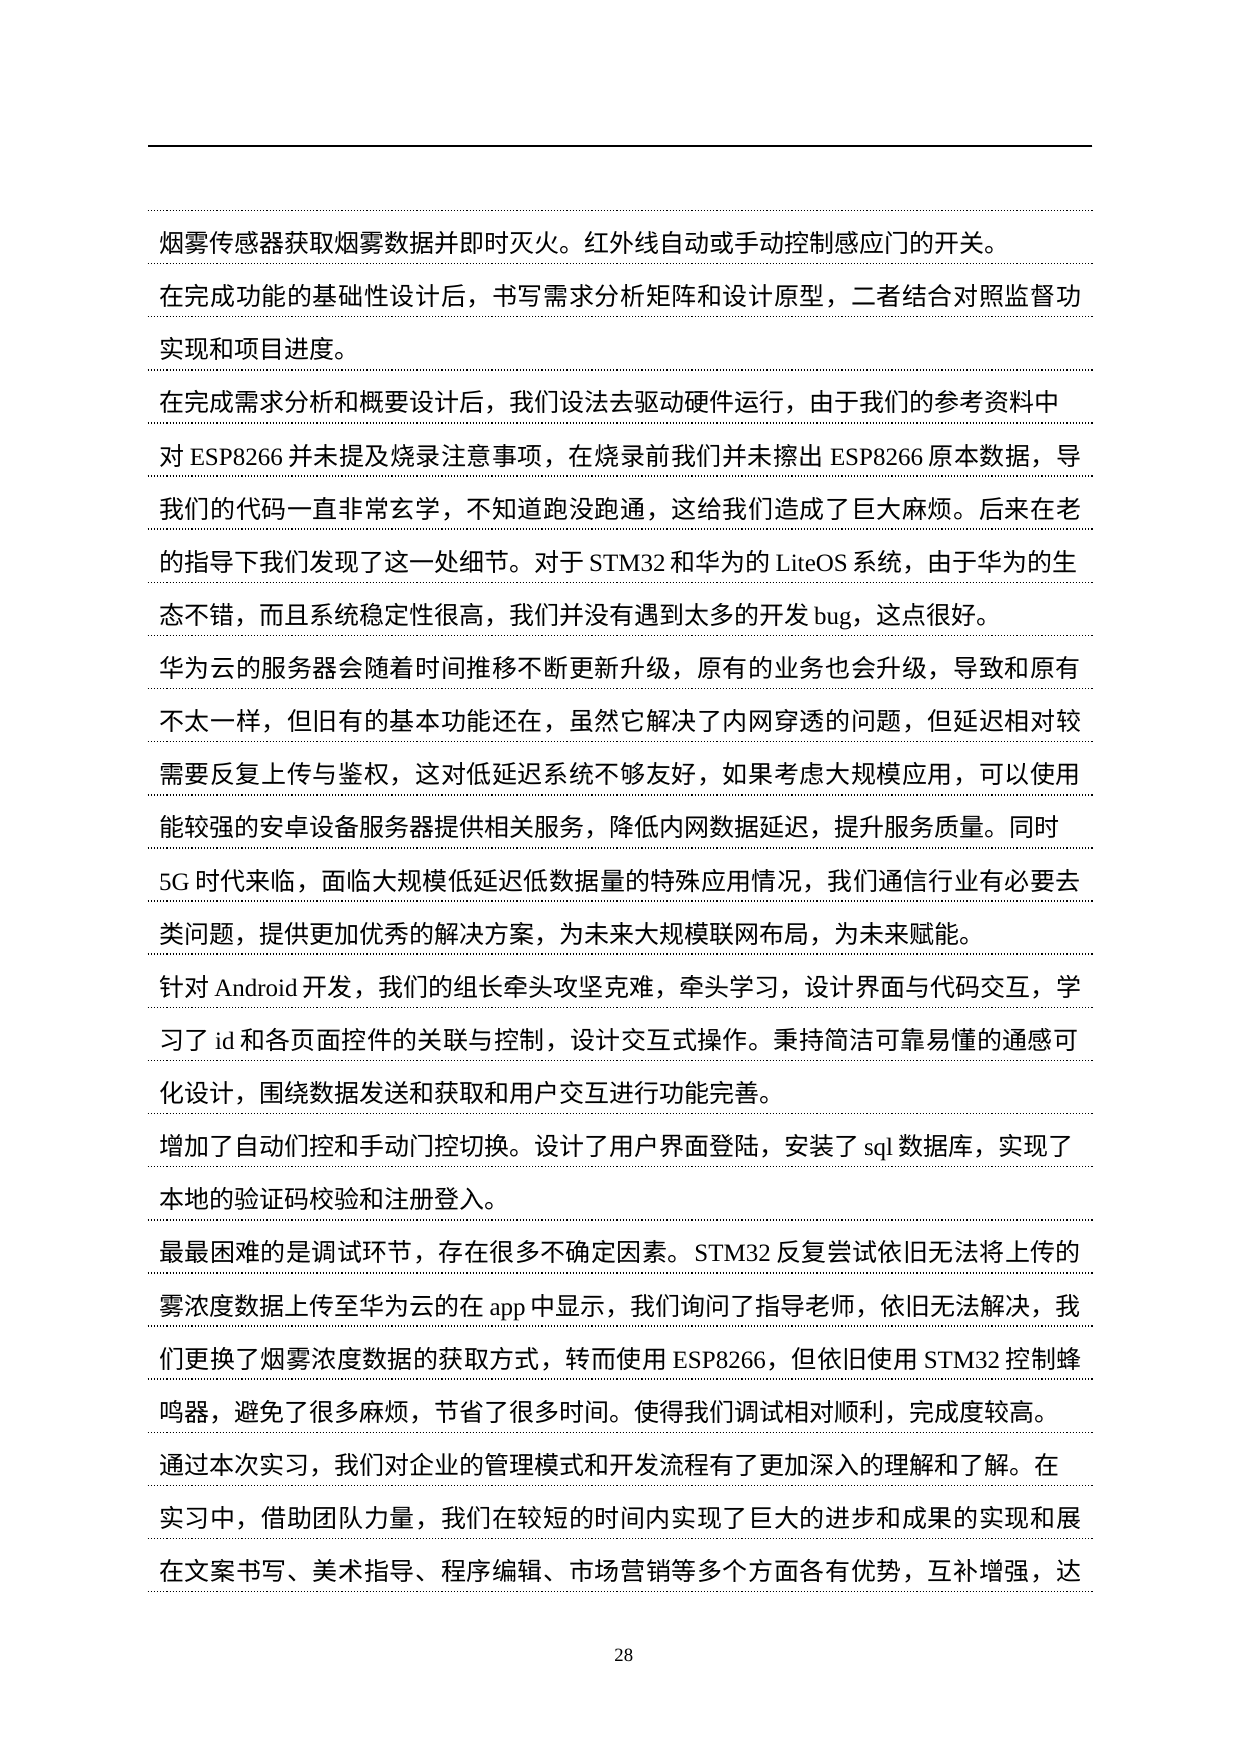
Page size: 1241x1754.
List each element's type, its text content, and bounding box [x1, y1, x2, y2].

table_cell 实现和项目进度。 [148, 316, 1092, 369]
table_cell 最最困难的是调试环节，存在很多不确定因素。STM32反复尝试依旧无法将上传的烟雾浓度 [148, 1219, 1092, 1272]
table_cell 烟雾传感器获取烟雾数据并即时灭火。红外线自动或手动控制感应门的开关。 [148, 210, 1092, 263]
table_cell 对ESP8266并未提及烧录注意事项，在烧录前我们并未擦出ESP8266原本数据，导致我么 [148, 422, 1092, 475]
table_cell 类问题，提供更加优秀的解决方案，为未来大规模联网布局，为未来赋能。 [148, 900, 1092, 953]
table_cell 习了id和各页面控件的关联与控制，设计交互式操作。秉持简洁可靠易懂的通感可视 [148, 1006, 1092, 1059]
table_cell 需要反复上传与鉴权，这对低延迟系统不够友好，如果考虑大规模应用，可以使用性能 [148, 741, 1092, 794]
table_cell 态不错，而且系统稳定性很高，我们并没有遇到太多的开发bug，这点很好。 [148, 581, 1092, 634]
table_cell 的指导下我们发现了这一处细节。对于STM32和华为的LiteOS系统，由于华为的生 [148, 528, 1092, 581]
table_cell 本地的验证码校验和注册登入。 [148, 1166, 1092, 1219]
table_cell 实习中，借助团队力量，我们在较短的时间内实现了巨大的进步和成果的实现和展示， [148, 1485, 1092, 1538]
table_cell 在完成需求分析和概要设计后，我们设法去驱动硬件运行，由于我们的参考资料中 [148, 369, 1092, 422]
table_cell 鸣器，避免了很多麻烦，节省了很多时间。使得我们调试相对顺利，完成度较高。 [148, 1378, 1092, 1431]
table_cell 增加了自动们控和手动门控切换。设计了用户界面登陆，安装了sql数据库，实现了 [148, 1113, 1092, 1166]
table_cell 在完成功能的基础性设计后，书写需求分析矩阵和设计原型，二者结合对照监督功能 [148, 263, 1092, 316]
table_cell 华为云的服务器会随着时间推移不断更新升级，原有的业务也会升级，导致和原有的不太一样，我么 [148, 635, 1092, 688]
table_cell 在文案书写、美术指导、程序编辑、市场营销等多个方面各有优势，互补增强，达到 [148, 1538, 1092, 1591]
table_cell 们更换了烟雾浓度数据的获取方式，转而使用ESP8266，但依旧使用STM32控制蜂鸣 [148, 1325, 1092, 1378]
table_cell 不太一样，但旧有的基本功能还在，虽然它解决了内网穿透的问题，但延迟相对较高 [148, 688, 1092, 741]
table_cell 化设计，围绕数据发送和获取和用户交互进行功能完善。 [148, 1060, 1092, 1113]
table_cell 针对Android开发，我们的组长牵头攻坚克难，牵头学习，设计界面与代码交互，学习 [148, 953, 1092, 1006]
table_cell 通过本次实习，我们对企业的管理模式和开发流程有了更加深入的理解和了解。在 [148, 1431, 1092, 1484]
table_cell 雾浓度数据上传至华为云的在app中显示，我们询问了指导老师，依旧无法解决，我们 [148, 1272, 1092, 1325]
table_cell 5G时代来临，面临大规模低延迟低数据量的特殊应用情况，我们通信行业有必要去解决此类问 [148, 847, 1092, 900]
table_cell 我们的代码一直非常玄学，不知道跑没跑通，这给我们造成了巨大麻烦。后来在老师的 [148, 475, 1092, 528]
table_cell 能较强的安卓设备服务器提供相关服务，降低内网数据延迟，提升服务质量。同时 [148, 794, 1092, 847]
